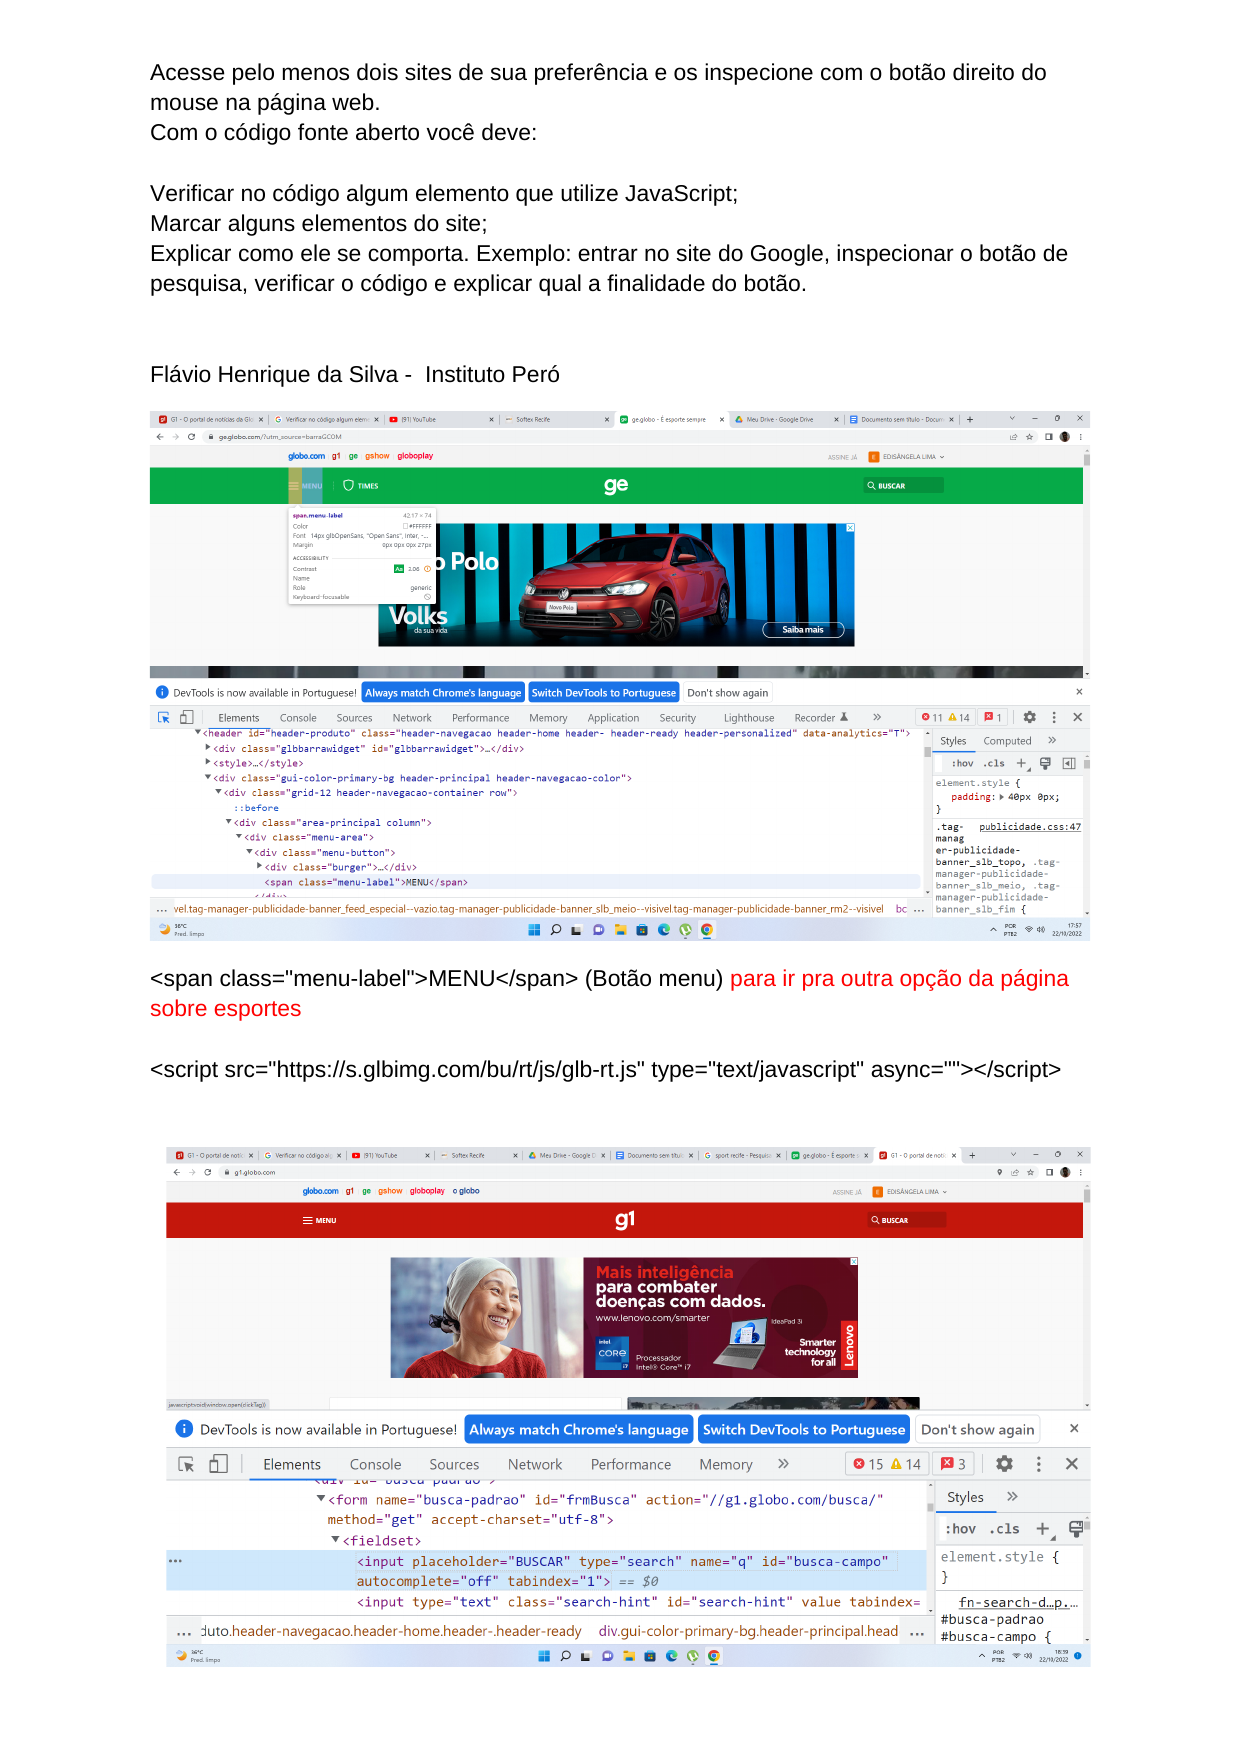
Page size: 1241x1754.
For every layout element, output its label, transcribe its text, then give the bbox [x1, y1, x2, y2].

picture [149, 411, 1091, 941]
text Flávio Henrique da Silva - Instituto Peró [150, 361, 1090, 387]
picture [166, 1147, 1091, 1667]
text <span class="menu-label">MENU</span> (Botão menu) para ir pra outra opção da página sobre esportes [150, 965, 1090, 1022]
text Verificar no código algum elemento que utilize JavaScript; [150, 180, 1090, 206]
text Marcar alguns elementos do site; [150, 210, 1090, 236]
text Explicar como ele se comporta. Exemplo: entrar no site do Google, inspecionar o botão de pesquisa, verificar o código e explicar qual a finalidade do botão. [150, 240, 1090, 297]
text Com o código fonte aberto você deve: [150, 119, 1090, 146]
text <script src="https://s.glbimg.com/bu/rt/js/glb-rt.js" type="text/javascript" async=""></script> [150, 1056, 1090, 1082]
text Acesse pelo menos dois sites de sua preferência e os inspecione com o botão direito do mouse na página web. [150, 59, 1090, 116]
